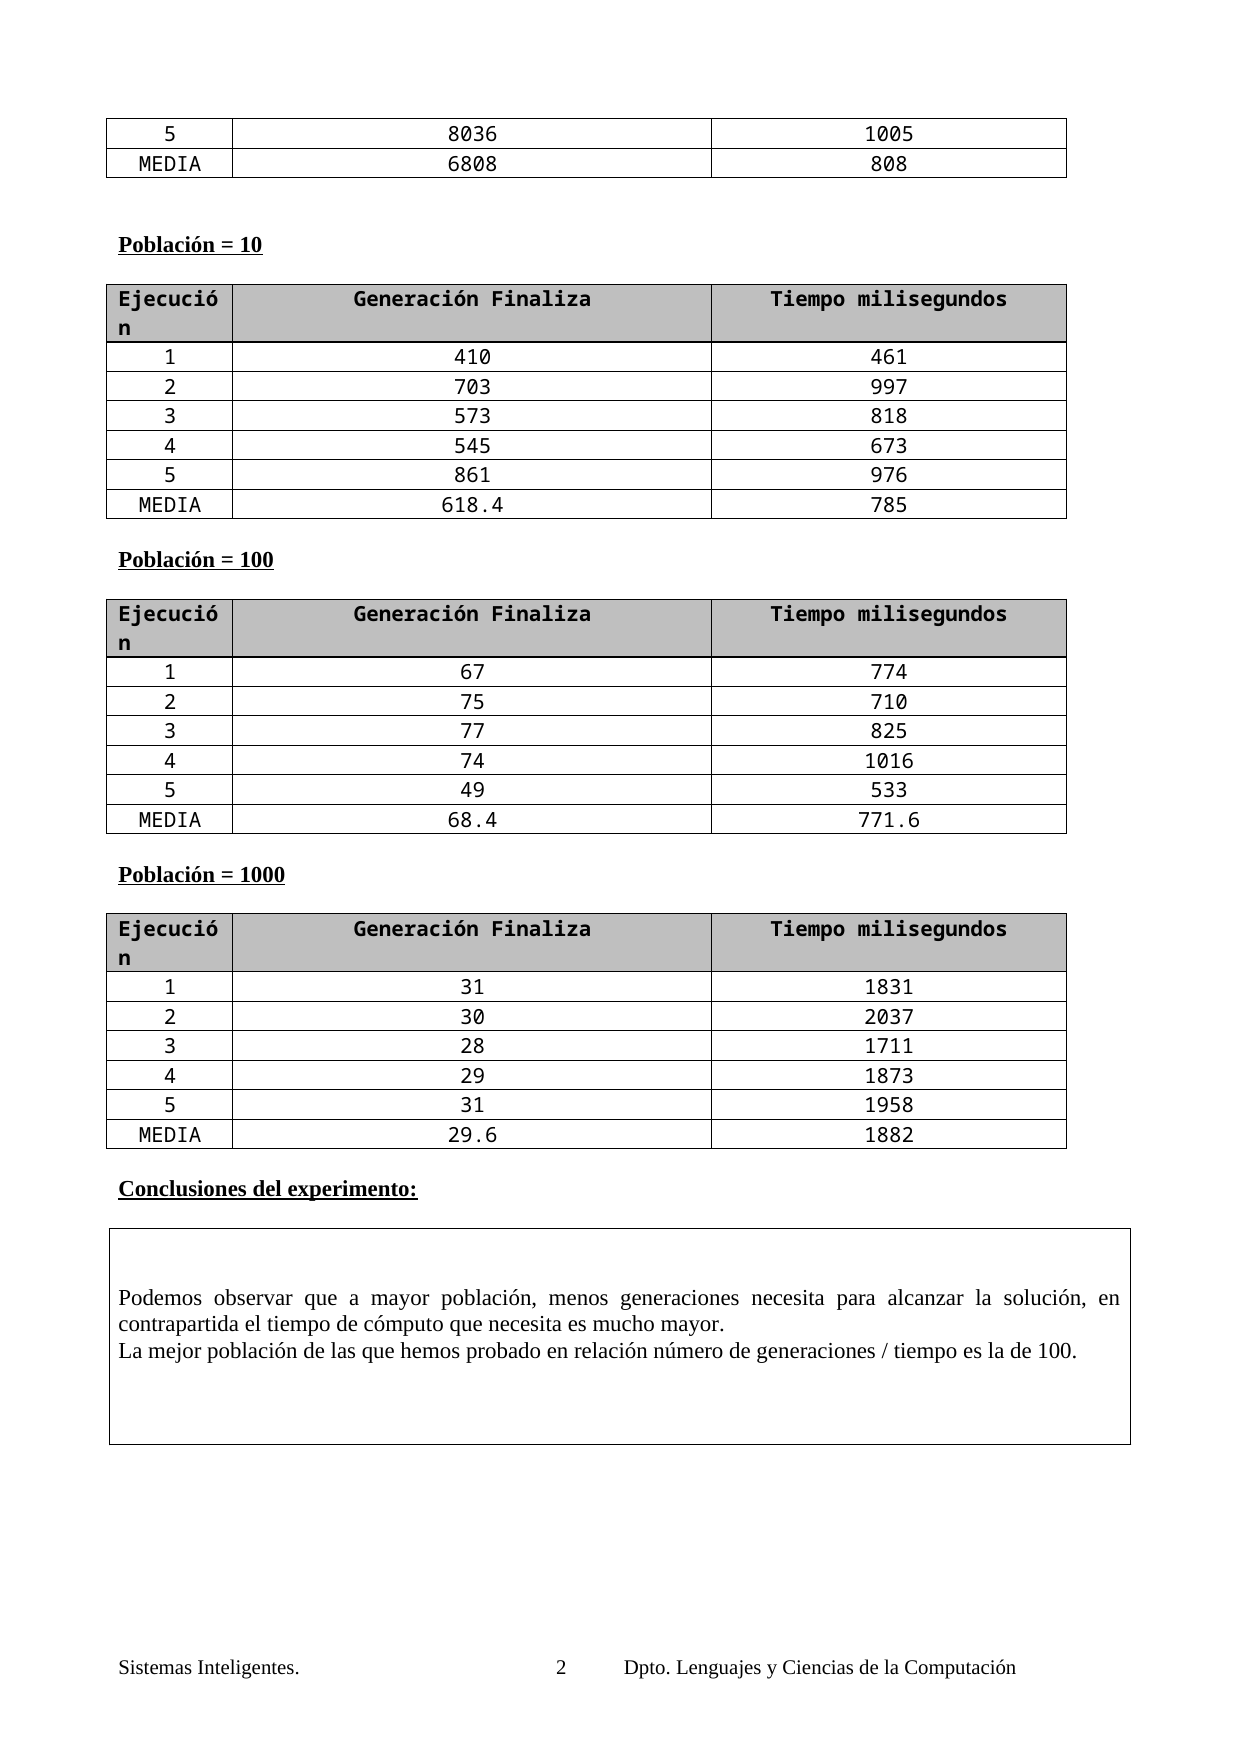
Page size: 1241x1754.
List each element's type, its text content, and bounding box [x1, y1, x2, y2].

table_cell 774 [712, 658, 1066, 686]
table_cell 3 [107, 716, 232, 745]
table_cell 2 [107, 1002, 232, 1030]
table_cell MEDIA [107, 149, 232, 177]
table_cell 68.4 [233, 805, 711, 833]
table_cell 4 [107, 746, 232, 774]
table_cell 410 [233, 343, 711, 371]
table_header Ejecución [107, 914, 232, 971]
table_cell 1016 [712, 746, 1066, 774]
table_cell MEDIA [107, 1120, 232, 1148]
table_cell 1873 [712, 1061, 1066, 1089]
table_cell 976 [712, 460, 1066, 489]
table_cell 1882 [712, 1120, 1066, 1148]
table_header Generación Finaliza [233, 914, 711, 971]
table_cell MEDIA [107, 490, 232, 518]
table_cell 825 [712, 716, 1066, 745]
table_header Tiempo milisegundos [712, 600, 1066, 656]
table_cell 3 [107, 1031, 232, 1060]
table_cell 75 [233, 687, 711, 715]
table_header Tiempo milisegundos [712, 285, 1066, 341]
table_cell 6808 [233, 149, 711, 177]
table_cell 29 [233, 1061, 711, 1089]
table_header Generación Finaliza [233, 600, 711, 656]
table_cell 67 [233, 658, 711, 686]
text La mejor población de las que hemos probado en relación número de generaciones / tiempo es la de 100. [118, 1337, 1122, 1363]
table_cell 461 [712, 343, 1066, 371]
table_cell 4 [107, 1061, 232, 1089]
table_cell 1 [107, 658, 232, 686]
text Población = 1000 [118, 861, 1122, 887]
text Podemos observar que a mayor población, menos generaciones necesita para alcanzar la solución, en contrapartida el tiempo de cómputo que necesita es mucho mayor. [118, 1284, 1122, 1337]
table_header Tiempo milisegundos [712, 914, 1066, 971]
table_cell 29.6 [233, 1120, 711, 1148]
table_cell 4 [107, 431, 232, 459]
table_cell 5 [107, 775, 232, 804]
table_cell 74 [233, 746, 711, 774]
table_cell 30 [233, 1002, 711, 1030]
table_cell 1831 [712, 972, 1066, 1001]
table_cell 997 [712, 372, 1066, 400]
table_cell 2037 [712, 1002, 1066, 1030]
table_cell 573 [233, 401, 711, 430]
table_header Generación Finaliza [233, 285, 711, 341]
table_cell 77 [233, 716, 711, 745]
table_cell 2 [107, 372, 232, 400]
table_cell 533 [712, 775, 1066, 804]
text Población = 100 [118, 546, 1122, 572]
text Población = 10 [118, 231, 1122, 257]
table_cell 808 [712, 149, 1066, 177]
table_cell 8036 [233, 119, 711, 148]
table_cell 3 [107, 401, 232, 430]
table_cell 673 [712, 431, 1066, 459]
table_cell 2 [107, 687, 232, 715]
table_cell 1 [107, 972, 232, 1001]
table_cell 703 [233, 372, 711, 400]
table_cell 1 [107, 343, 232, 371]
table_cell 1005 [712, 119, 1066, 148]
table_header Ejecución [107, 285, 232, 341]
table_cell 31 [233, 1090, 711, 1119]
table_cell 49 [233, 775, 711, 804]
table_cell 5 [107, 1090, 232, 1119]
table_cell MEDIA [107, 805, 232, 833]
table_cell 5 [107, 460, 232, 489]
table_cell 28 [233, 1031, 711, 1060]
table_cell 785 [712, 490, 1066, 518]
table_cell 818 [712, 401, 1066, 430]
table_cell 861 [233, 460, 711, 489]
table_cell 1958 [712, 1090, 1066, 1119]
table_cell 1711 [712, 1031, 1066, 1060]
table_cell 31 [233, 972, 711, 1001]
table_cell 771.6 [712, 805, 1066, 833]
table_cell 545 [233, 431, 711, 459]
text Conclusiones del experimento: [118, 1176, 1122, 1202]
table_cell 710 [712, 687, 1066, 715]
table_cell 5 [107, 119, 232, 148]
table_cell 618.4 [233, 490, 711, 518]
table_header Ejecución [107, 600, 232, 656]
